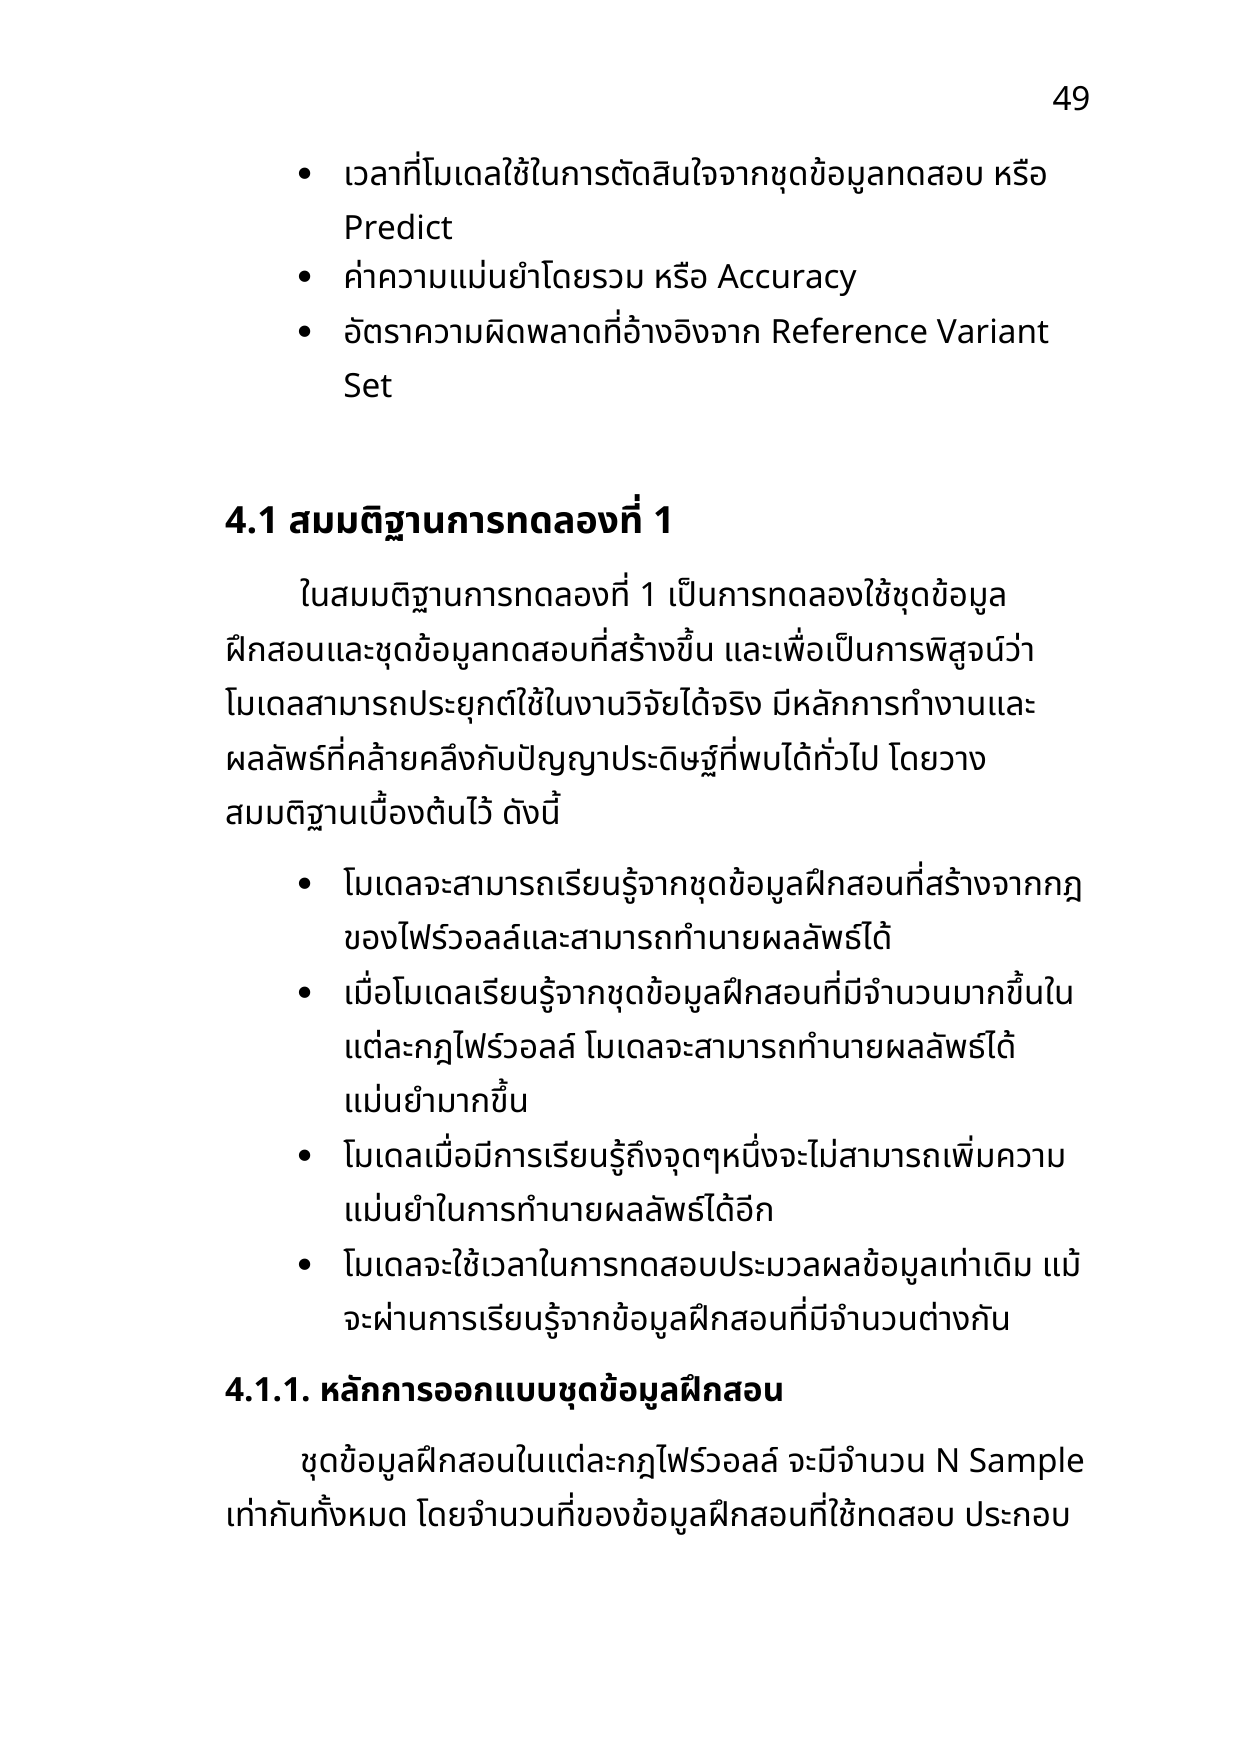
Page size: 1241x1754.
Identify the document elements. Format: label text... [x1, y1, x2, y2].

list โมเดลเมื่อมีการเรียนรู้ถึงจุดๆหนึ่งจะไม่สามารถเพิ่มความแม่นยำในการทำนายผลลัพธ์ได้อีก [299, 1132, 1090, 1237]
list เมื่อโมเดลเรียนรู้จากชุดข้อมูลฝึกสอนที่มีจำนวนมากขึ้นในแต่ละกฎไฟร์วอลล์ โมเดลจะสามารถทำนายผลลัพธ์ได้แม่นยำมากขึ้น [299, 969, 1090, 1128]
list ค่าความแม่นยำโดยรวม หรือ Accuracy [299, 253, 1090, 304]
list อัตราความผิดพลาดที่อ้างอิงจาก Reference Variant Set [299, 308, 1090, 407]
text ในสมมติฐานการทดลองที่ 1 เป็นการทดลองใช้ชุดข้อมูลฝึกสอนและชุดข้อมูลทดสอบที่สร้างขึ้น และเพื่อเป็นการพิสูจน์ว่าโมเดลสามารถประยุกต์ใช้ในงานวิจัยได้จริง มีหลักการทำงานและผลลัพธ์ที่คล้ายคลึงกับปัญญาประดิษฐ์ที่พบได้ทั่วไป โดยวางสมมติฐานเบื้องต้นไว้ ดังนี้ [225, 571, 1090, 839]
list โมเดลจะสามารถเรียนรู้จากชุดข้อมูลฝึกสอนที่สร้างจากกฎของไฟร์วอลล์และสามารถทำนายผลลัพธ์ได้ [299, 860, 1090, 965]
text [225, 1437, 1090, 1542]
text 4.1.1. หลักการออกแบบชุดข้อมูลฝึกสอน [225, 1366, 1090, 1417]
list โมเดลจะใช้เวลาในการทดสอบประมวลผลข้อมูลเท่าเดิม แม้จะผ่านการเรียนรู้จากข้อมูลฝึกสอนที่มีจำนวนต่างกัน [299, 1241, 1090, 1345]
text 4.1 สมมติฐานการทดลองที่ 1 [225, 493, 1090, 550]
list เวลาที่โมเดลใช้ในการตัดสินใจจากชุดข้อมูลทดสอบ หรือ Predict [299, 150, 1090, 249]
